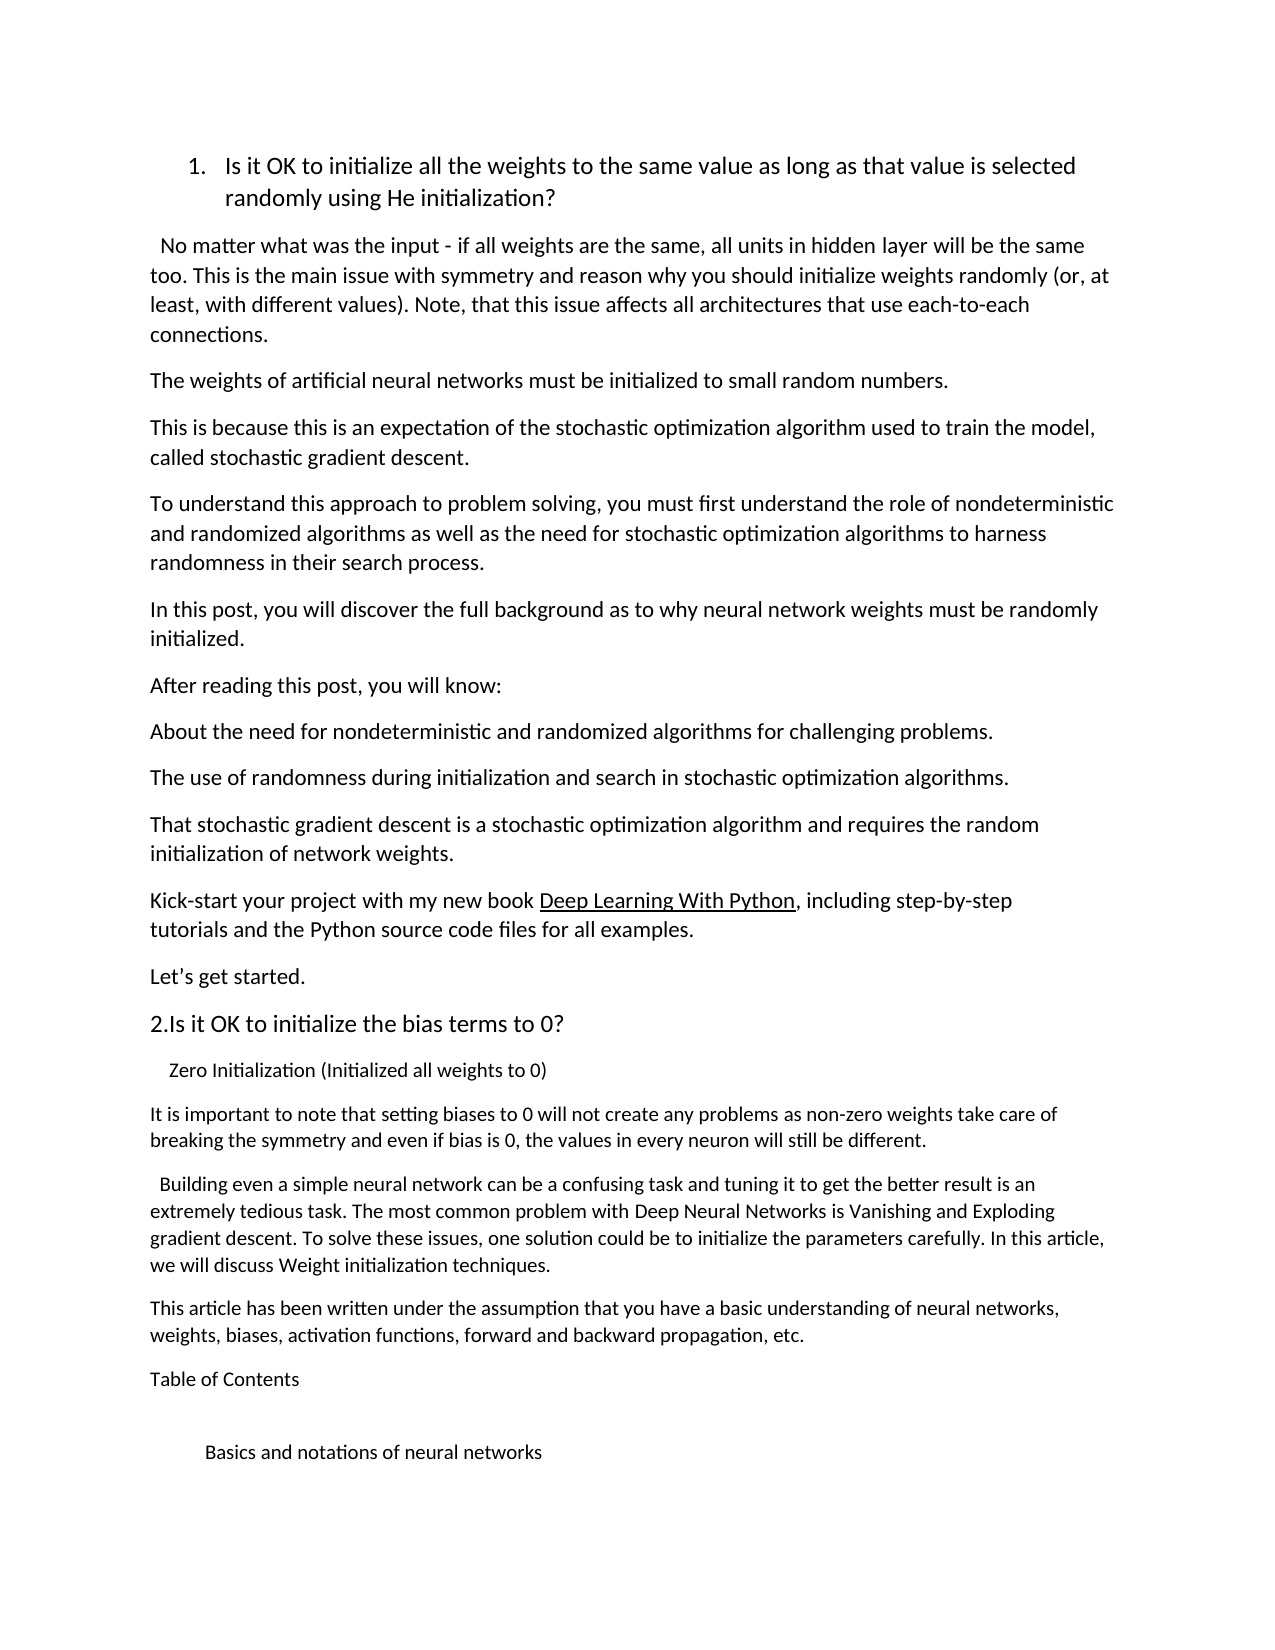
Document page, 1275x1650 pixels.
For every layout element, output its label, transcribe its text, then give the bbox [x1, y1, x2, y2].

text Zero Initialization (Initialized all weights to 0) [150, 1057, 1125, 1083]
text That stochastic gradient descent is a stochastic optimization algorithm and requires the random initialization of network weights. [150, 810, 1125, 868]
text To understand this approach to problem solving, you must first understand the role of nondeterministic and randomized algorithms as well as the need for stochastic optimization algorithms to harness randomness in their search process. [150, 489, 1125, 576]
text In this post, you will discover the full background as to why neural network weights must be randomly initialized. [150, 595, 1125, 652]
text About the need for nondeterministic and randomized algorithms for challenging problems. [150, 717, 1125, 745]
text This is because this is an expectation of the stochastic optimization algorithm used to train the model, called stochastic gradient descent. [150, 413, 1125, 471]
text Basics and notations of neural networks [150, 1409, 1125, 1465]
text This article has been written under the assumption that you have a basic understanding of neural networks, weights, biases, activation functions, forward and backward propagation, etc. [150, 1295, 1125, 1348]
text No matter what was the input - if all weights are the same, all units in hidden layer will be the same too. This is the main issue with symmetry and reason why you should initialize weights randomly (or, at least, with different values). Note, that this issue affects all architectures that use each-to-each connections. [150, 231, 1125, 348]
text The use of randomness during initialization and search in stochastic optimization algorithms. [150, 763, 1125, 792]
text The weights of artificial neural networks must be initialized to small random numbers. [150, 367, 1125, 395]
text 2.Is it OK to initialize the bias terms to 0? [150, 1008, 1125, 1039]
text Let’s get started. [150, 962, 1125, 990]
text Building even a simple neural network can be a confusing task and tuning it to get the better result is an extremely tedious task. The most common problem with Deep Neural Networks is Vanishing and Exploding gradient descent. To solve these issues, one solution could be to initialize the parameters carefully. In this article, we will discuss Weight initialization techniques. [150, 1171, 1125, 1277]
list Is it OK to initialize all the weights to the same value as long as that value is selected randomly using He initialization? [187, 150, 1125, 213]
text After reading this post, you will know: [150, 671, 1125, 699]
text Table of Contents [150, 1366, 1125, 1391]
text Kick-start your project with my new book Deep Learning With Python, including step-by-step tutorials and the Python source code files for all examples. [150, 886, 1125, 944]
text It is important to note that setting biases to 0 will not create any problems as non-zero weights take care of breaking the symmetry and even if bias is 0, the values in every neuron will still be different. [150, 1101, 1125, 1153]
